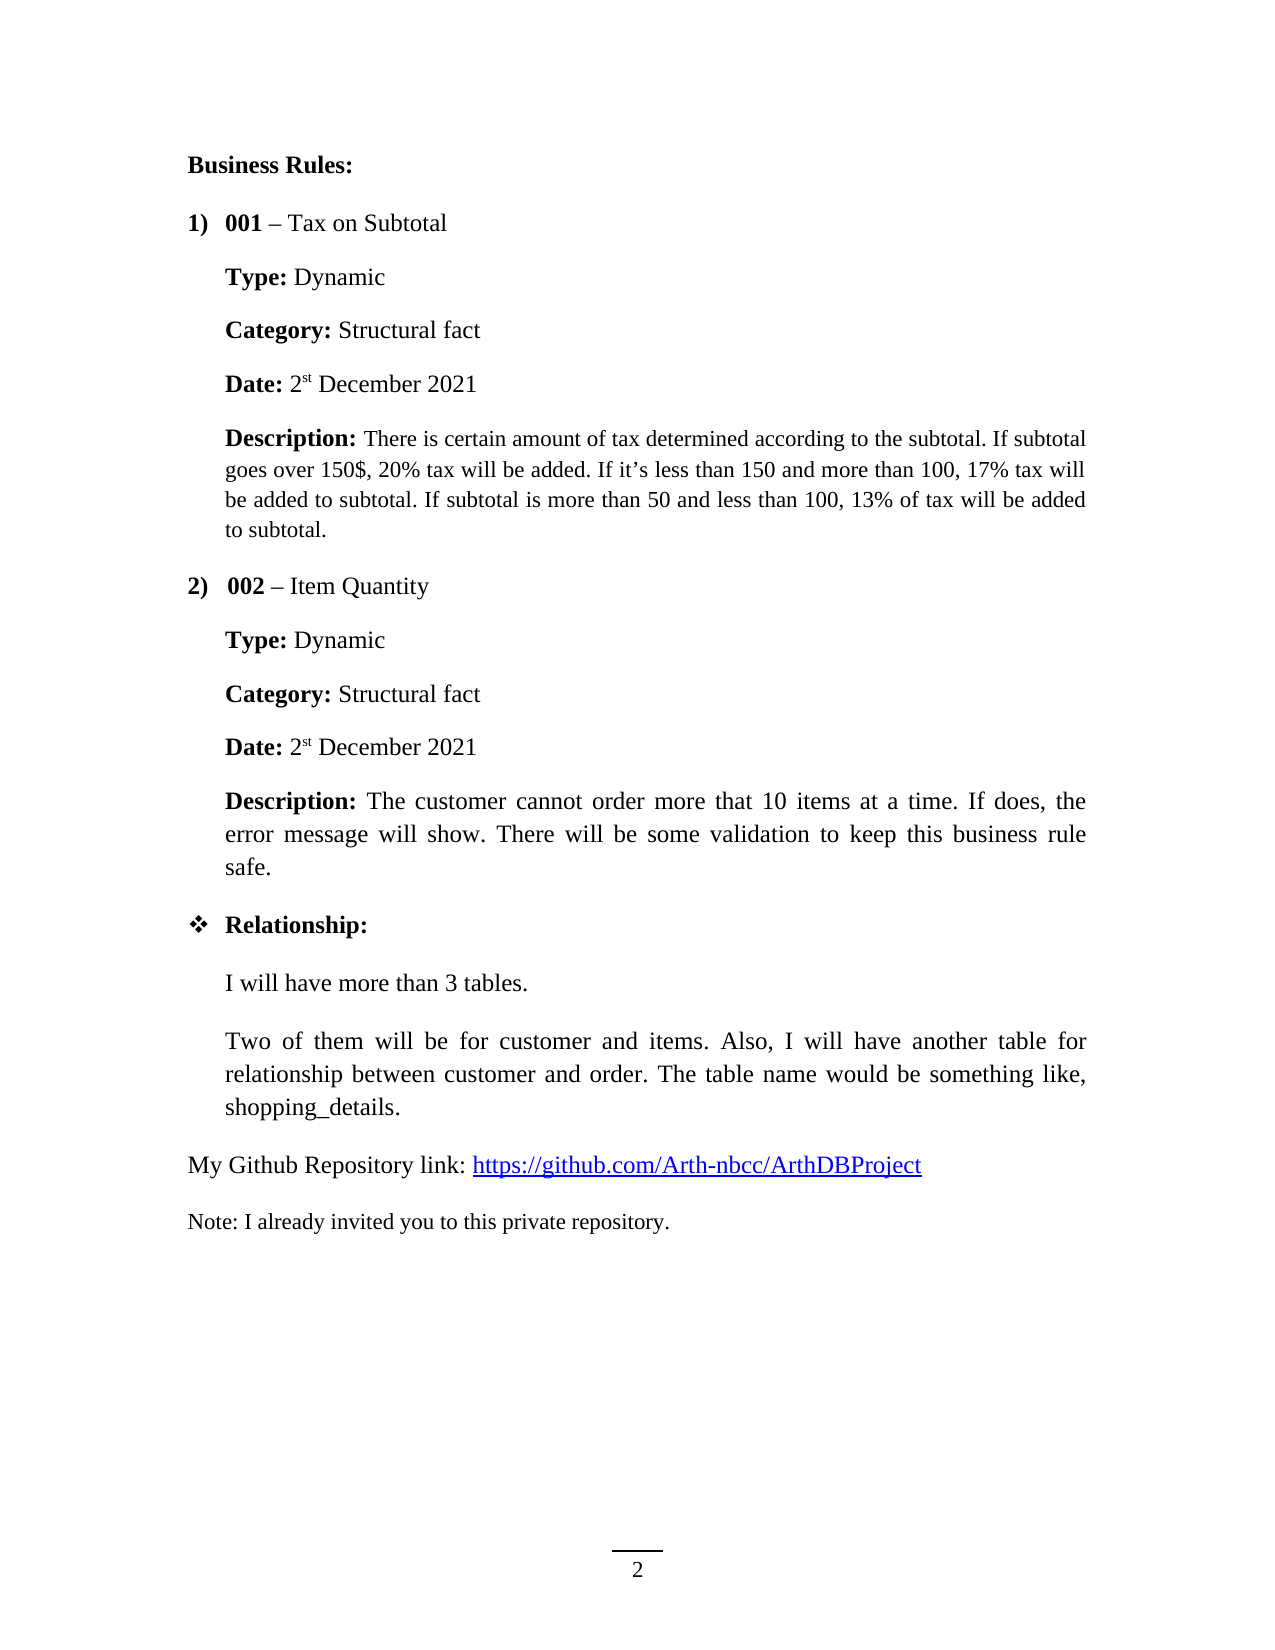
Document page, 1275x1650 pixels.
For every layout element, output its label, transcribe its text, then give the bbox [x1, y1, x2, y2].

text Type: Dynamic [225, 262, 1087, 291]
text Note: I already invited you to this private repository. [187, 1208, 1087, 1235]
text Date: 2st December 2021 [225, 732, 1087, 761]
text Type: Dynamic [225, 625, 1087, 654]
text Category: Structural fact [225, 679, 1087, 707]
list Relationship: [187, 910, 1087, 939]
text 2) 002 – Item Quantity [187, 571, 1087, 600]
text Two of them will be for customer and items. Also, I will have another table for relationship between customer and order. The table name would be something like, shopping_details. [225, 1026, 1087, 1121]
text Description: The customer cannot order more that 10 items at a time. If does, the error message will show. There will be some validation to keep this business rule safe. [225, 786, 1087, 881]
text Category: Structural fact [225, 316, 1087, 344]
list 001 – Tax on Subtotal [187, 208, 1087, 237]
text My Github Repository link: https://github.com/Arth-nbcc/ArthDBProject [187, 1150, 1087, 1179]
text Business Rules: [187, 150, 1087, 179]
text Description: There is certain amount of tax determined according to the subtotal. If subtotal goes over 150$, 20% tax will be added. If it’s less than 150 and more than 100, 17% tax will be added to subtotal. If subtotal is more than 50 and less than 100, 13% of tax will be added to subtotal. [225, 423, 1087, 542]
text I will have more than 3 tables. [225, 968, 1087, 997]
text Date: 2st December 2021 [225, 369, 1087, 398]
